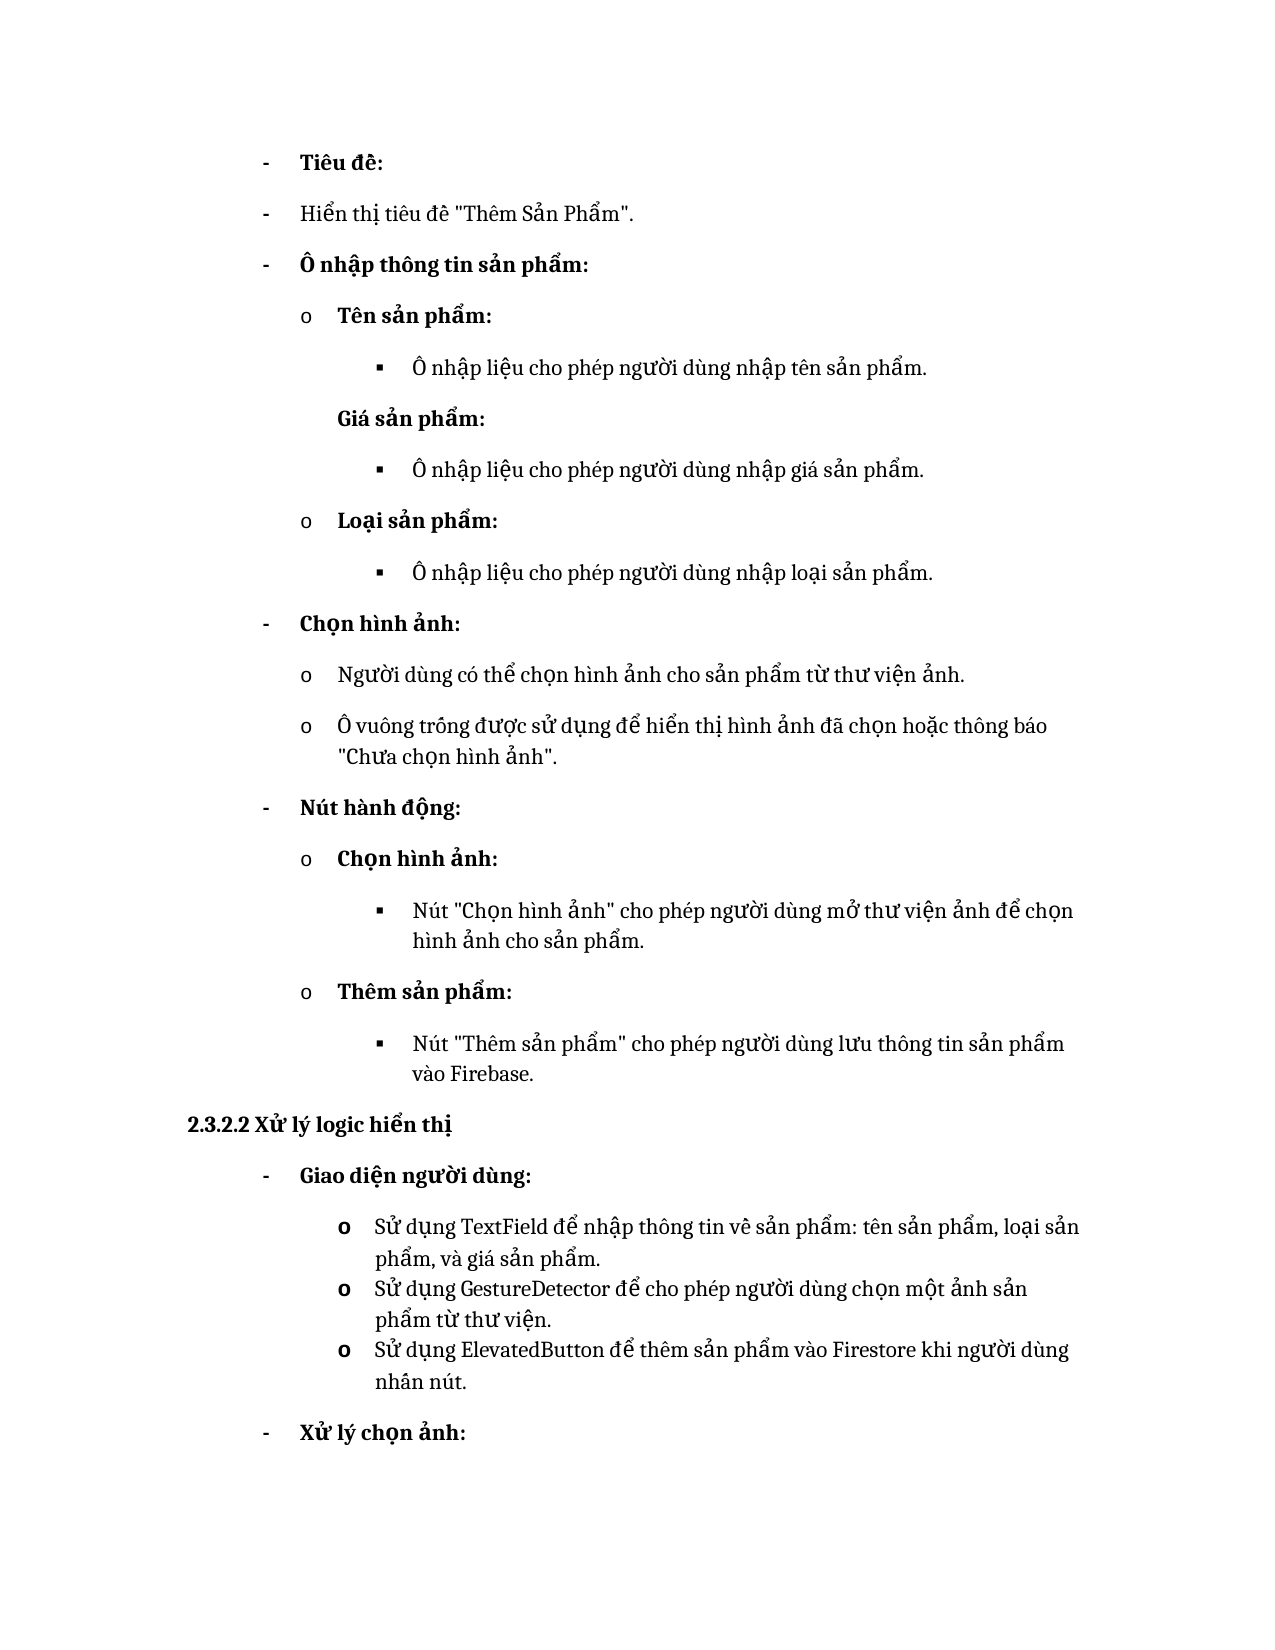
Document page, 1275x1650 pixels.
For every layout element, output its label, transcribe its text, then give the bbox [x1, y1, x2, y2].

text Giá sản phẩm: [337, 406, 1087, 432]
list Nút hành động: [262, 795, 1087, 821]
list Sử dụng ElevatedButton để thêm sản phẩm vào Firestore khi người dùng nhấn nút. [337, 1337, 1087, 1395]
list Ô nhập liệu cho phép người dùng nhập loại sản phẩm. [375, 559, 1087, 586]
text 2.3.2.2 Xử lý logic hiển thị [187, 1112, 1087, 1138]
list Chọn hình ảnh: [262, 611, 1087, 637]
list Loại sản phẩm: [300, 508, 1087, 535]
list Ô vuông trống được sử dụng để hiển thị hình ảnh đã chọn hoặc thông báo "Chưa chọn hình ảnh". [300, 713, 1087, 770]
list Chọn hình ảnh: [300, 846, 1087, 873]
list Hiển thị tiêu đề "Thêm Sản Phẩm". [262, 201, 1087, 227]
list Người dùng có thể chọn hình ảnh cho sản phẩm từ thư viện ảnh. [300, 662, 1087, 688]
list Ô nhập liệu cho phép người dùng nhập giá sản phẩm. [375, 457, 1087, 483]
list Nút "Chọn hình ảnh" cho phép người dùng mở thư viện ảnh để chọn hình ảnh cho sản phẩm. [375, 898, 1087, 954]
list Ô nhập thông tin sản phẩm: [262, 252, 1087, 278]
text - Giao diện người dùng: [187, 1163, 1087, 1189]
text - Xử lý chọn ảnh: [187, 1419, 1087, 1446]
list Nút "Thêm sản phẩm" cho phép người dùng lưu thông tin sản phẩm vào Firebase. [375, 1031, 1087, 1087]
list Sử dụng GestureDetector để cho phép người dùng chọn một ảnh sản phẩm từ thư viện. [337, 1276, 1087, 1333]
list Tiêu đề: [262, 150, 1087, 176]
list Ô nhập liệu cho phép người dùng nhập tên sản phẩm. [375, 355, 1087, 381]
list Thêm sản phẩm: [300, 979, 1087, 1006]
list Sử dụng TextField để nhập thông tin về sản phẩm: tên sản phẩm, loại sản phẩm, và giá sản phẩm. [337, 1214, 1087, 1272]
list Tên sản phẩm: [300, 303, 1087, 330]
